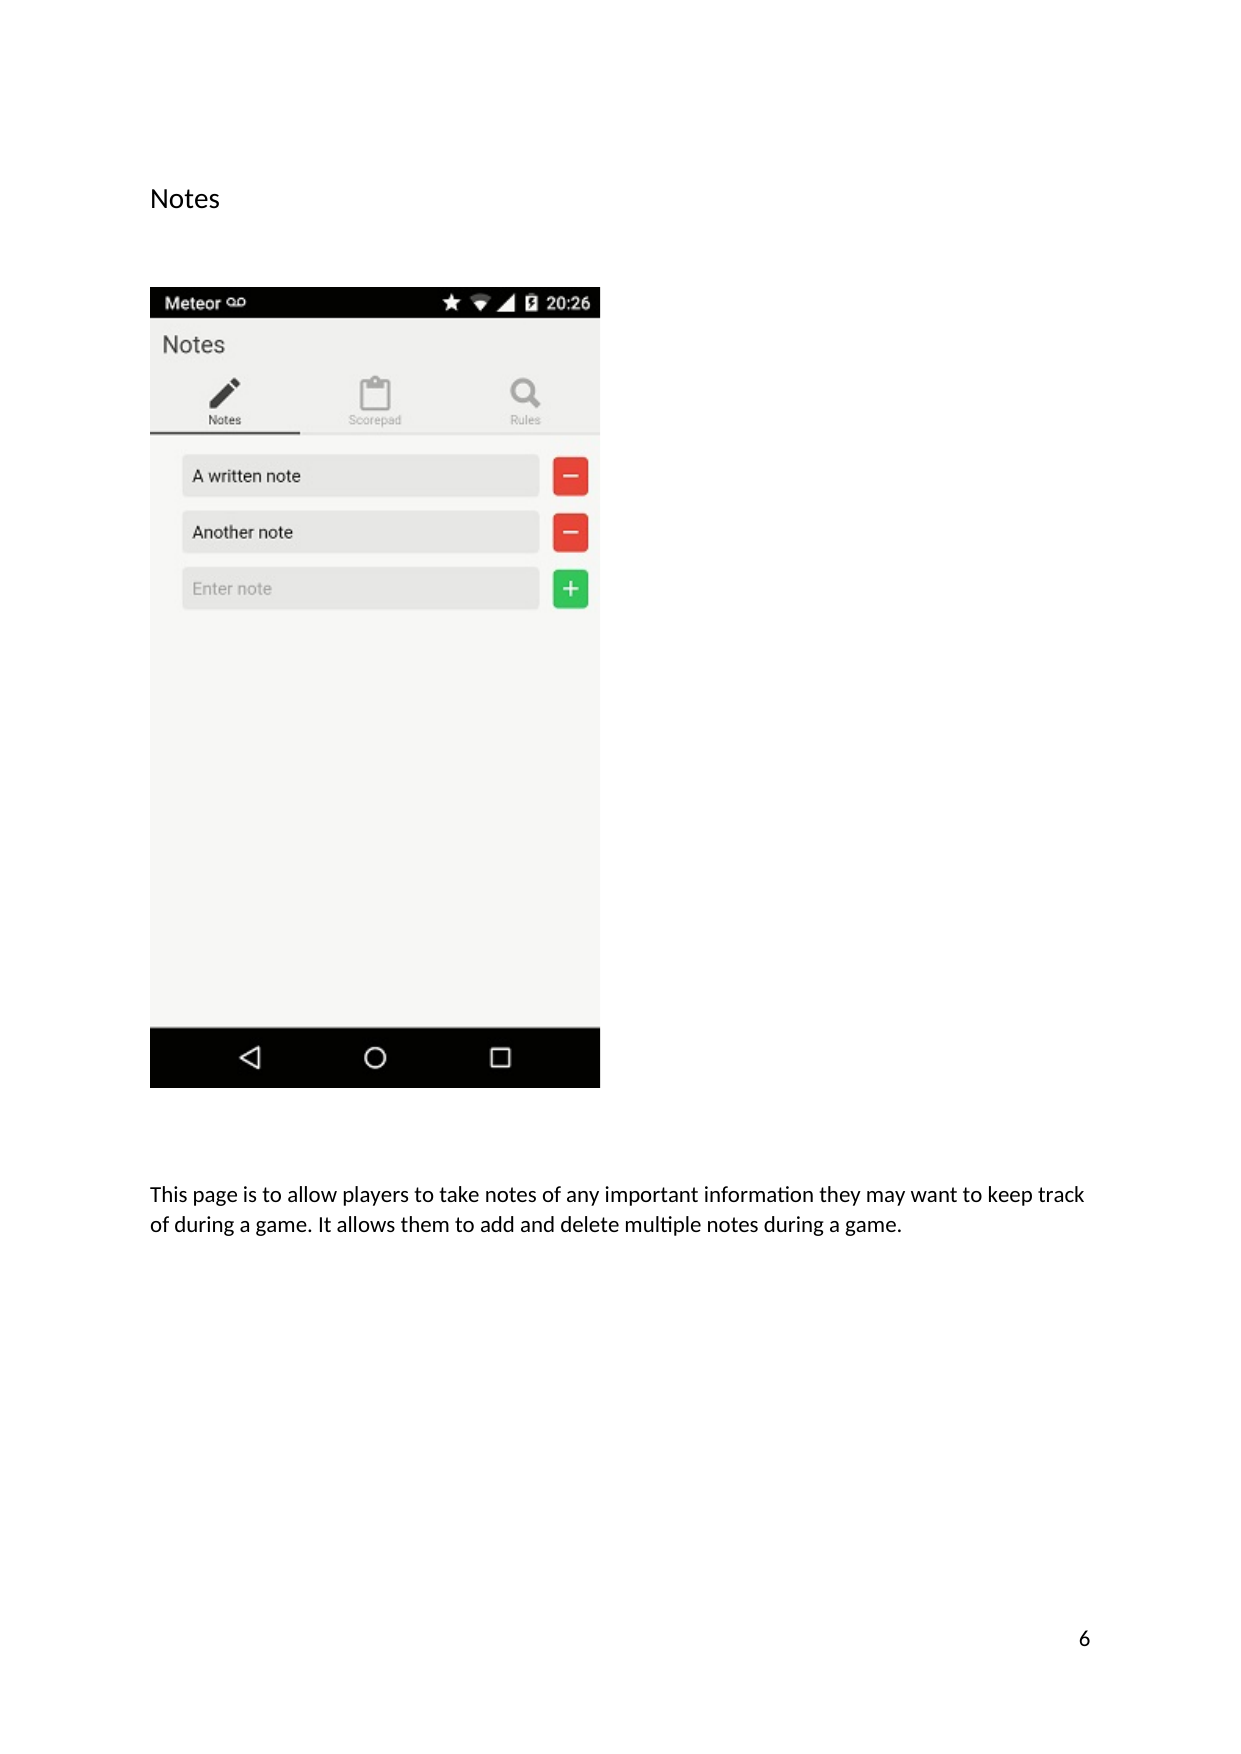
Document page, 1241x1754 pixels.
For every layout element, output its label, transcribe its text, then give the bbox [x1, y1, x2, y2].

list Notes [150, 180, 1090, 216]
list This page is to allow players to take notes of any important information they may want to keep track of during a game. It allows them to add and delete multiple notes during a game. [150, 1180, 1090, 1238]
picture [150, 287, 600, 1088]
